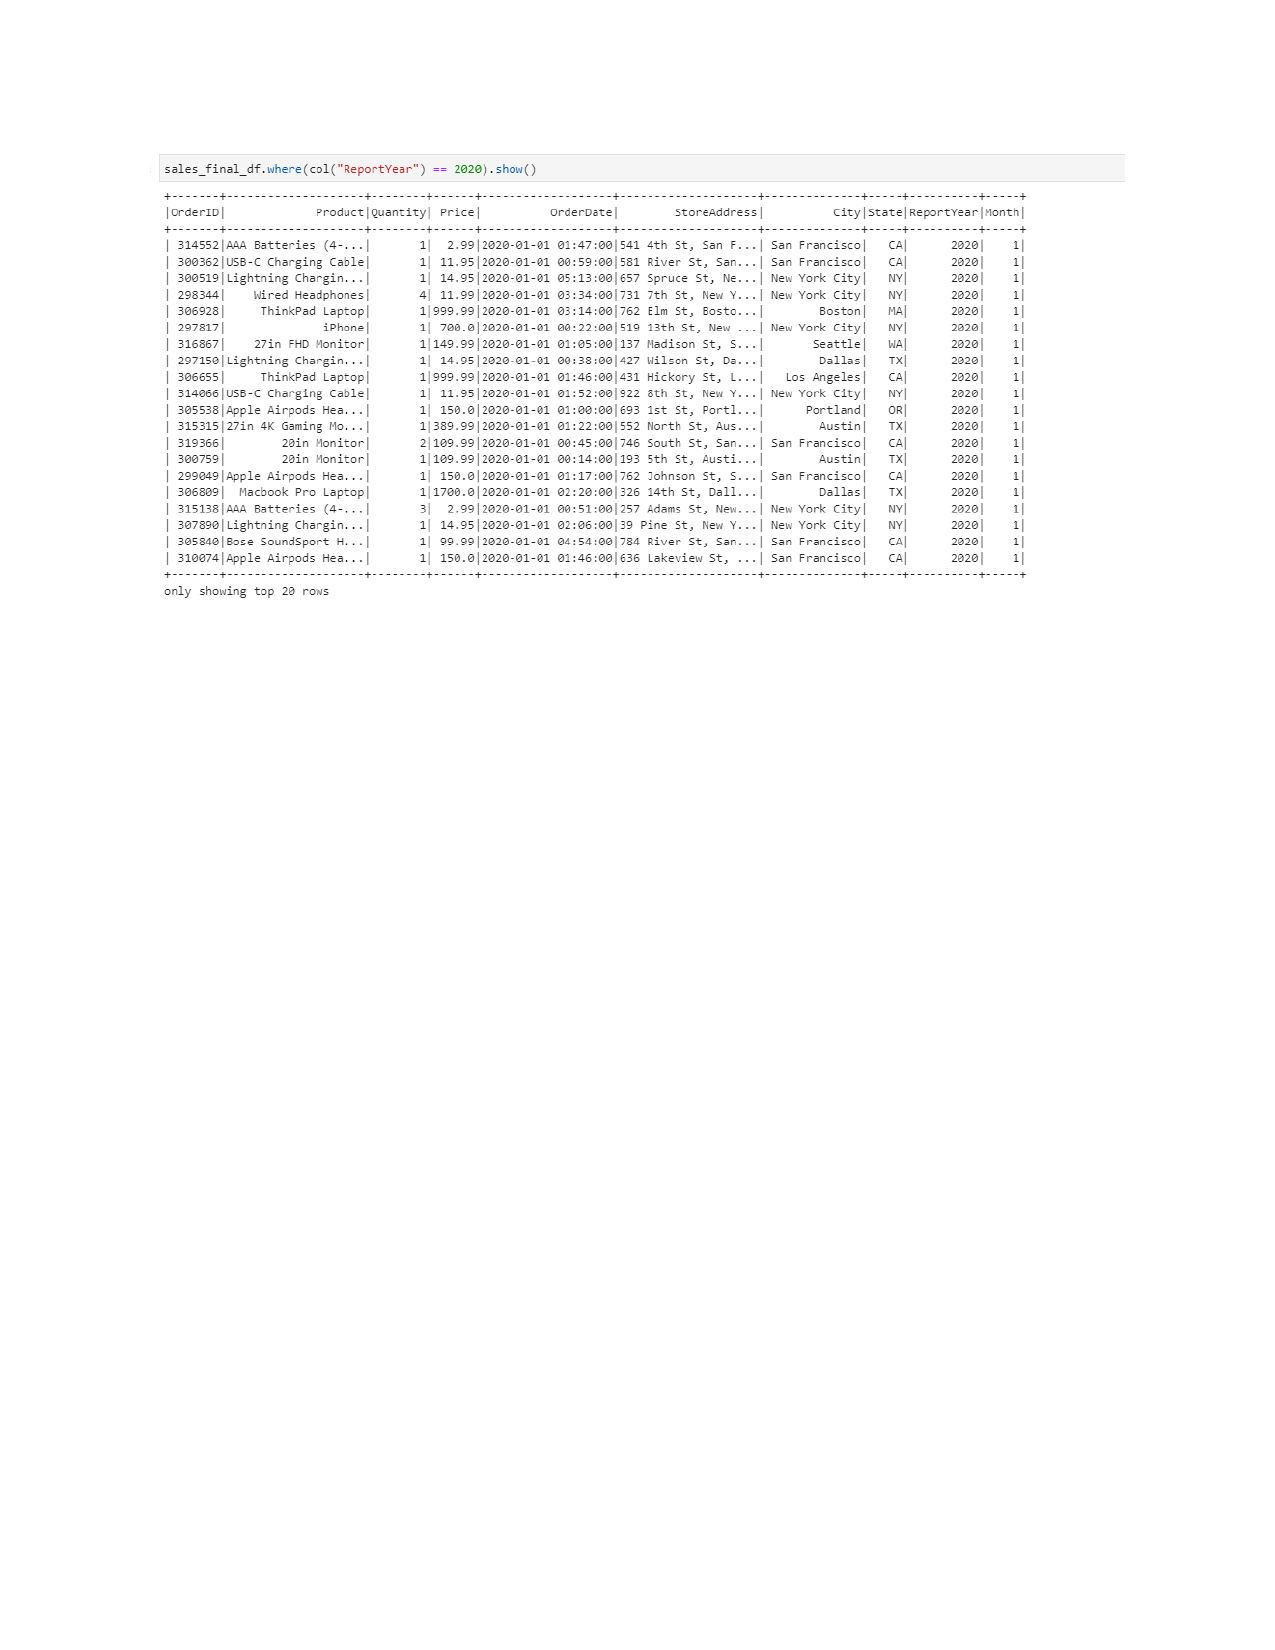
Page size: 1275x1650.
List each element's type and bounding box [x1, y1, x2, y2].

picture [150, 150, 1125, 604]
